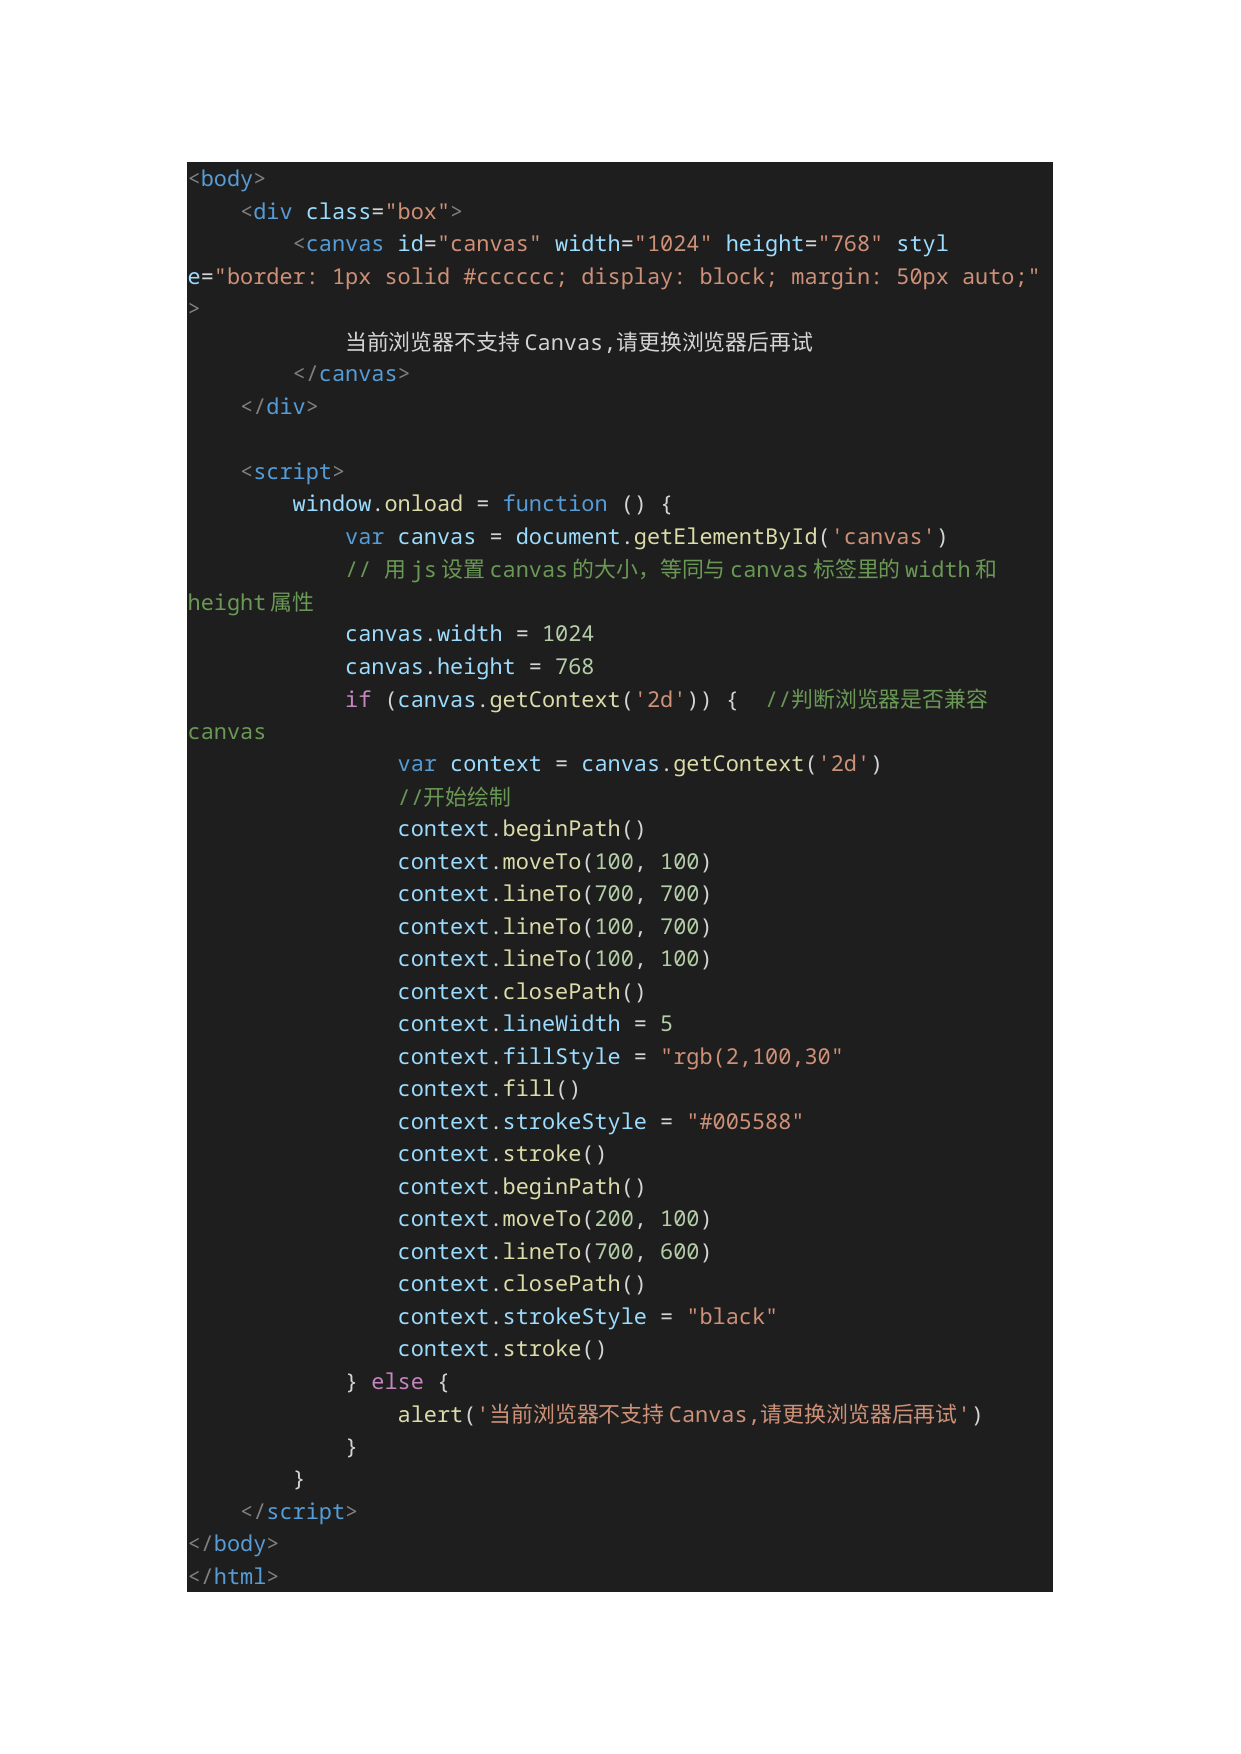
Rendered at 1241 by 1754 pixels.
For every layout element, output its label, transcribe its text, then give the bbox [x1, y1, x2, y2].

text <div class="box"> [187, 194, 1053, 227]
text context.stroke() [187, 1137, 1053, 1169]
text //开始绘制 [187, 779, 1053, 812]
text canvas.height = 768 [187, 649, 1053, 682]
text alert('当前浏览器不支持Canvas,请更换浏览器后再试') [187, 1397, 1053, 1429]
text 当前浏览器不支持Canvas,请更换浏览器后再试 [187, 324, 1053, 357]
text </script> [187, 1494, 1053, 1527]
text } [187, 1429, 1053, 1462]
text </body> [187, 1527, 1053, 1559]
text // 用js设置canvas的大小，等同与canvas标签里的width和height属性 [187, 552, 1053, 617]
text context.lineTo(700, 700) [187, 877, 1053, 909]
text context.lineTo(700, 600) [187, 1234, 1053, 1267]
text <body> [187, 162, 1053, 194]
text context.closePath() [187, 974, 1053, 1007]
text if (canvas.getContext('2d')) { //判断浏览器是否兼容canvas [187, 682, 1053, 747]
text context.moveTo(100, 100) [187, 844, 1053, 877]
text context.strokeStyle = "black" [187, 1299, 1053, 1332]
text var canvas = document.getElementById('canvas') [187, 519, 1053, 552]
text } else { [187, 1364, 1053, 1397]
text context.closePath() [187, 1267, 1053, 1299]
text context.fillStyle = "rgb(2,100,30" [187, 1039, 1053, 1072]
text <script> [187, 454, 1053, 487]
text </div> [187, 389, 1053, 422]
text </canvas> [187, 357, 1053, 389]
text context.lineTo(100, 100) [187, 942, 1053, 974]
text var context = canvas.getContext('2d') [187, 747, 1053, 779]
text context.lineTo(100, 700) [187, 909, 1053, 942]
text context.beginPath() [187, 812, 1053, 844]
text window.onload = function () { [187, 487, 1053, 519]
text } [187, 1462, 1053, 1494]
text <canvas id="canvas" width="1024" height="768" style="border: 1px solid #cccccc; display: block; margin: 50px auto;"> [187, 227, 1053, 324]
text context.beginPath() [187, 1169, 1053, 1202]
text </html> [187, 1559, 1053, 1592]
text canvas.width = 1024 [187, 617, 1053, 649]
text context.lineWidth = 5 [187, 1007, 1053, 1039]
text context.fill() [187, 1072, 1053, 1104]
text context.strokeStyle = "#005588" [187, 1104, 1053, 1137]
text context.stroke() [187, 1332, 1053, 1364]
text context.moveTo(200, 100) [187, 1202, 1053, 1234]
